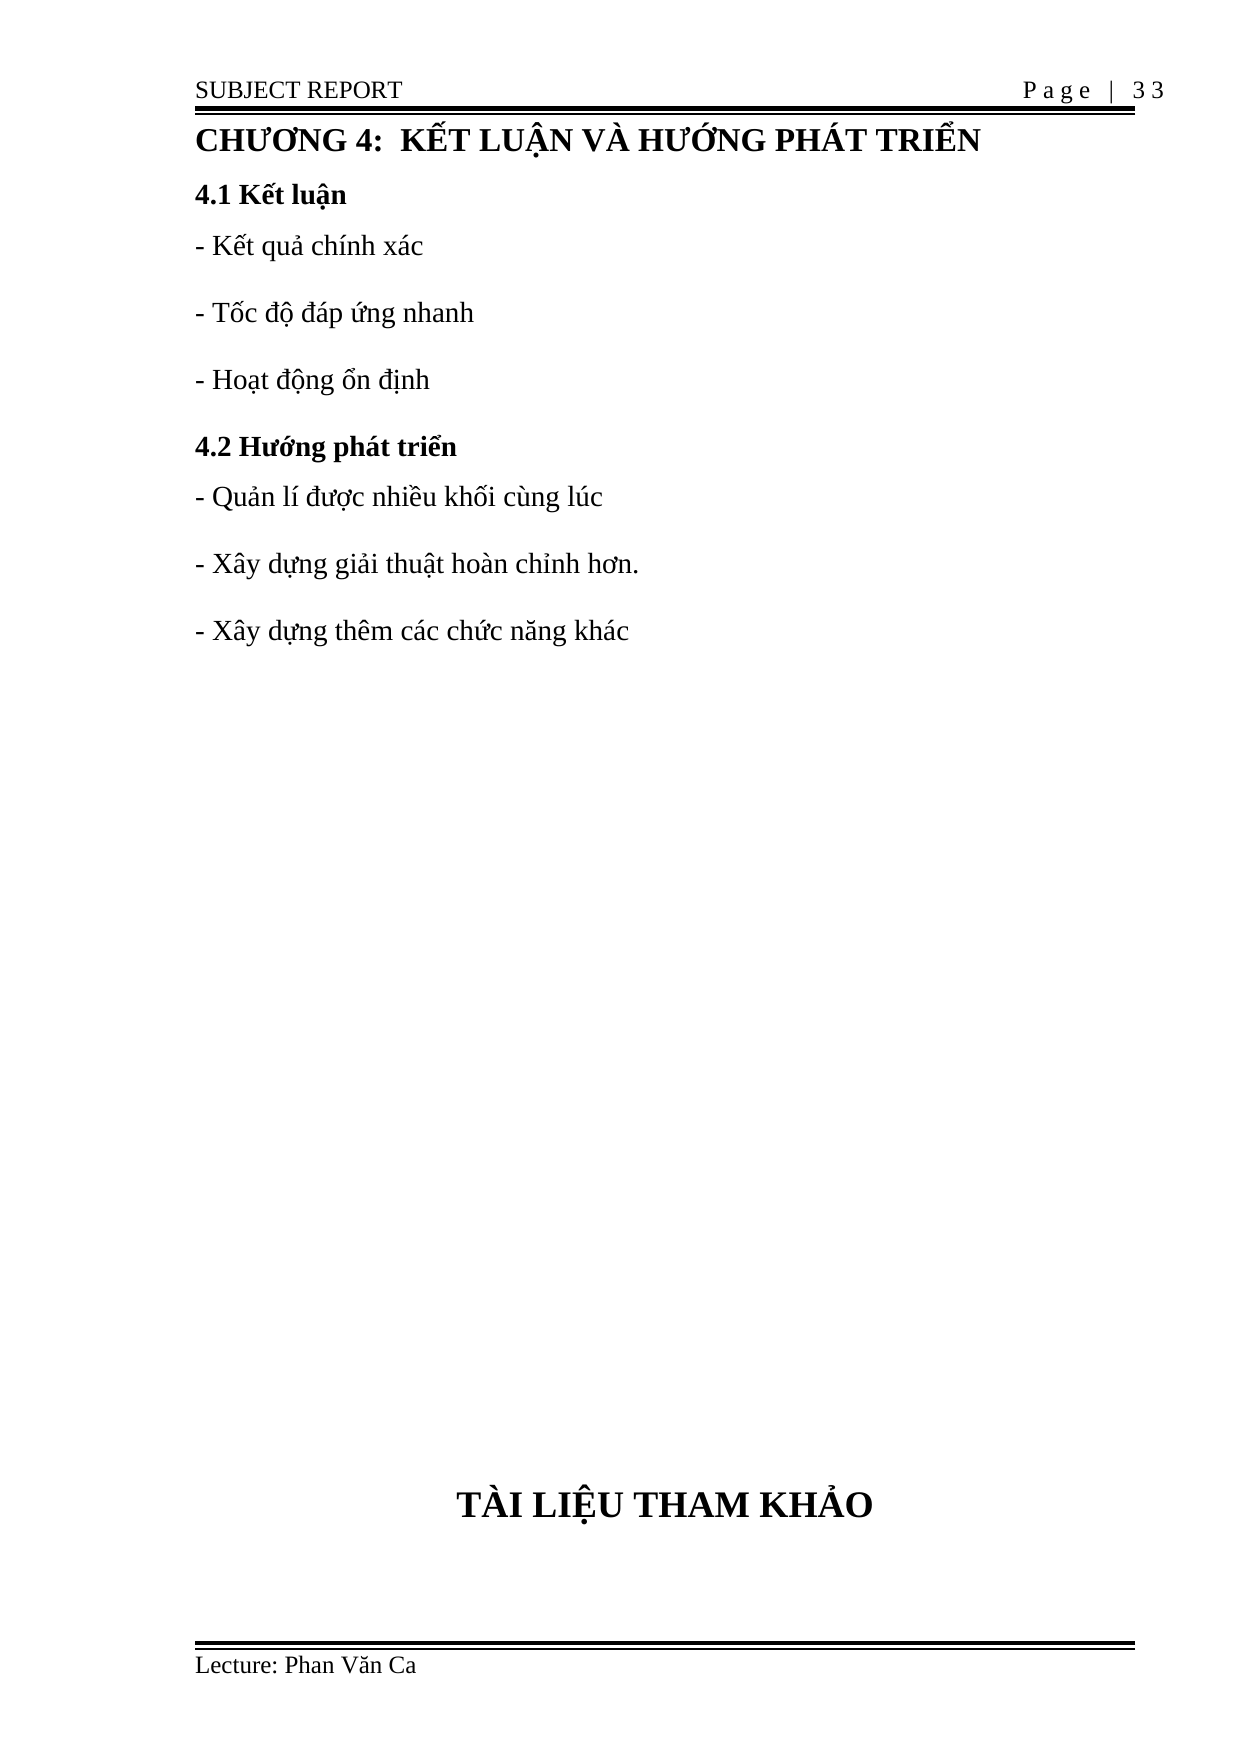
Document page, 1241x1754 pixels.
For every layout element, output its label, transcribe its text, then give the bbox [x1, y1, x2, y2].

list 4.1 Kết luận [195, 177, 1135, 211]
list 4.2 Hướng phát triển [195, 429, 1135, 462]
text - Tốc độ đáp ứng nhanh [195, 295, 1135, 328]
text TÀI LIỆU THAM KHẢO [195, 1483, 1135, 1526]
text CHƯƠNG 4: KẾT LUẬN VÀ HƯỚNG PHÁT TRIỂN [195, 120, 1135, 158]
text - Quản lí được nhiều khối cùng lúc [195, 479, 1135, 513]
text - Hoạt động ổn định [195, 362, 1135, 395]
text - Xây dựng giải thuật hoàn chỉnh hơn. [195, 546, 1135, 579]
text - Xây dựng thêm các chức năng khác [195, 613, 1135, 647]
text - Kết quả chính xác [195, 228, 1135, 261]
